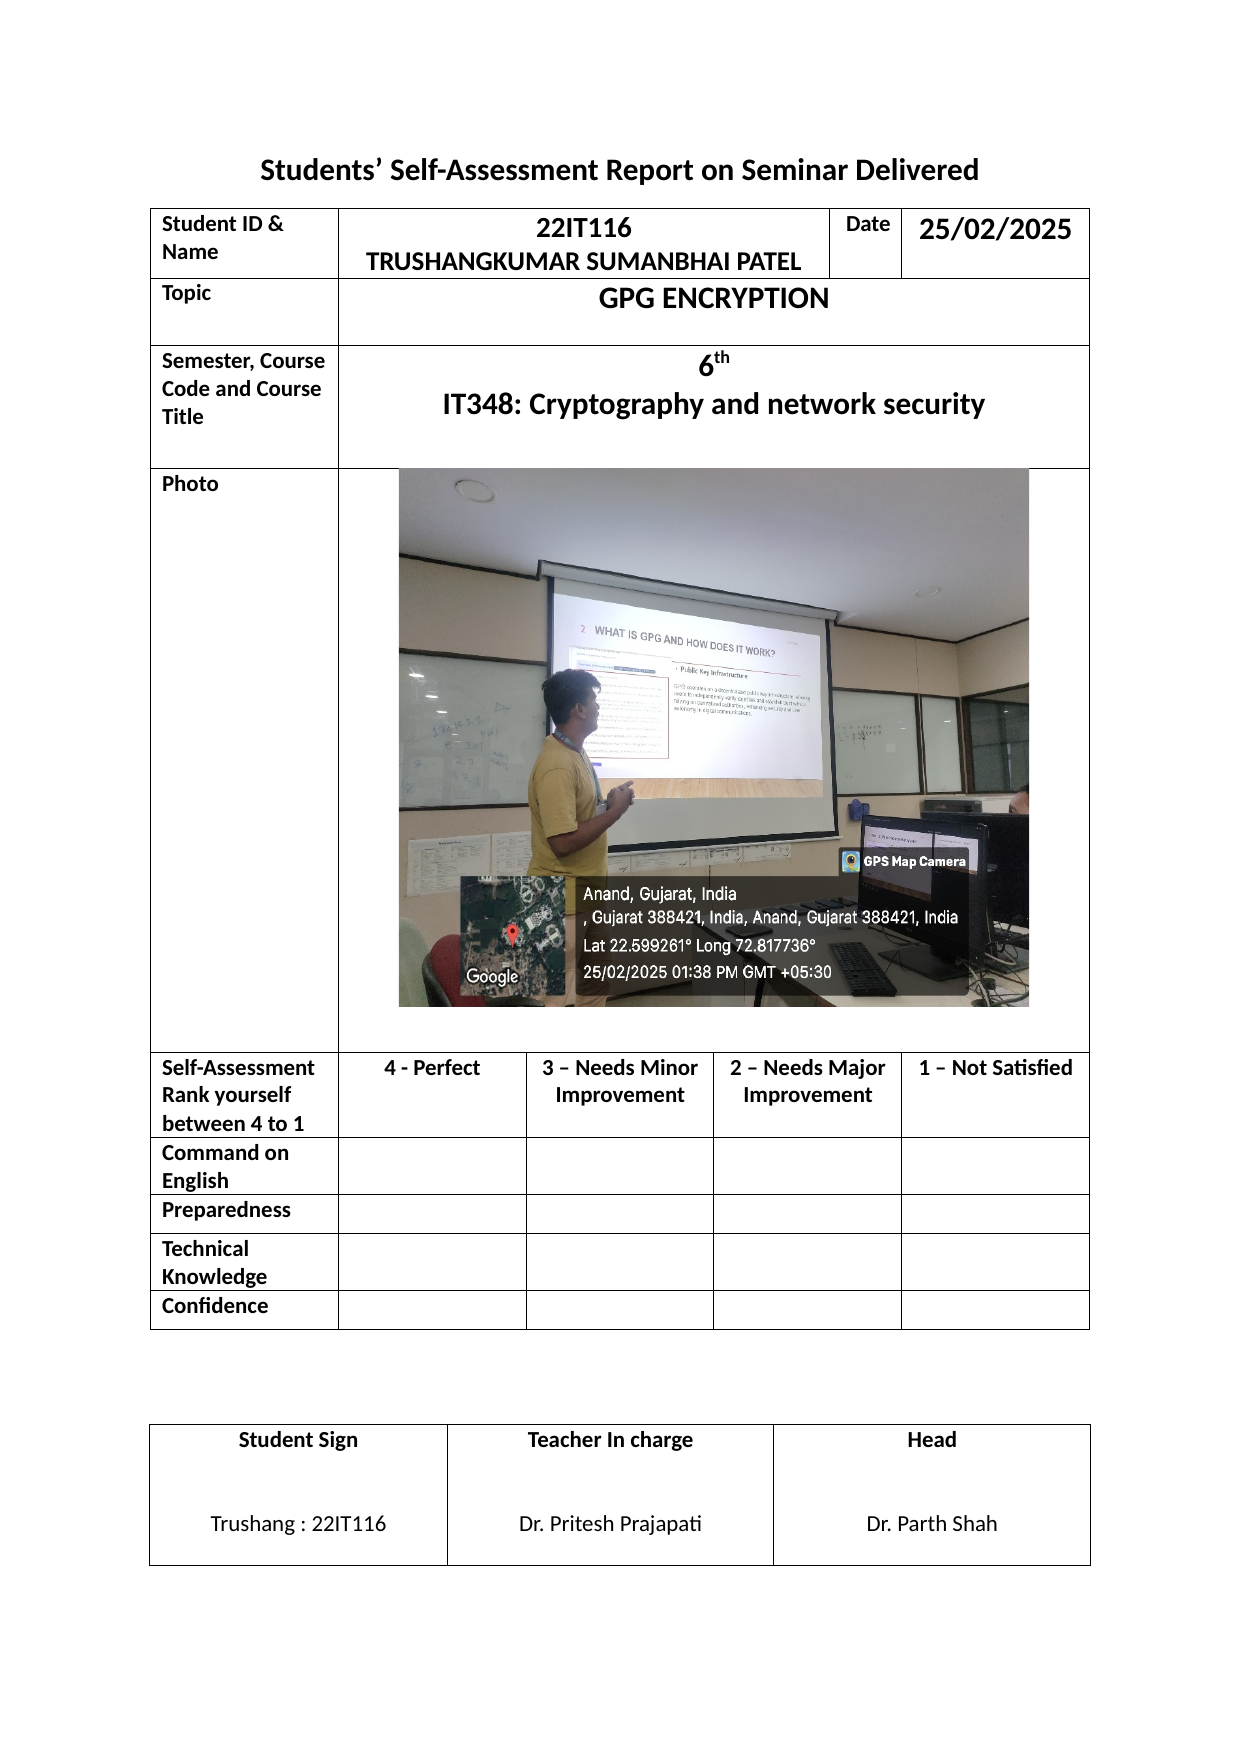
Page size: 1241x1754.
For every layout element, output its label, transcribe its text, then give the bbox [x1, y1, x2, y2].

table_cell 3 – Needs Minor Improvement [527, 1053, 713, 1137]
table_cell [339, 1291, 526, 1329]
table_cell [339, 1234, 526, 1290]
table_cell [527, 1138, 713, 1194]
table_cell 4 - Perfect [339, 1053, 526, 1137]
table_cell [902, 1195, 1089, 1233]
table_cell [714, 1234, 901, 1290]
table_cell [527, 1234, 713, 1290]
table_cell Confidence [151, 1291, 338, 1329]
table_header Teacher In charge Dr. Pritesh Prajapati [448, 1425, 773, 1565]
table_cell 2 – Needs Major Improvement [714, 1053, 901, 1137]
table_cell [902, 1291, 1089, 1329]
table_header 22IT116 TRUSHANGKUMAR SUMANBHAI PATEL [339, 209, 829, 277]
table_cell [902, 1138, 1089, 1194]
table_cell Photo [151, 469, 338, 1052]
text Students’ Self-Assessment Report on Seminar Delivered [150, 150, 1090, 188]
table_header 25/02/2025 [902, 209, 1089, 277]
table_cell Technical Knowledge [151, 1234, 338, 1290]
table_header Student Sign Trushang : 22IT116 [150, 1425, 447, 1565]
table_cell 6th IT348: Cryptography and network security [339, 346, 1089, 468]
table_cell [527, 1195, 713, 1233]
table_cell [714, 1138, 901, 1194]
table_cell 1 – Not Satisfied [902, 1053, 1089, 1137]
table_cell [714, 1195, 901, 1233]
table_cell Preparedness [151, 1195, 338, 1233]
table_cell Semester, Course Code and Course Title [151, 346, 338, 468]
table_header Student ID & Name [151, 209, 338, 277]
table_cell [902, 1234, 1089, 1290]
table_cell [527, 1291, 713, 1329]
table_cell GPG ENCRYPTION [339, 279, 1089, 345]
picture [398, 468, 1030, 1007]
table_header Date [830, 209, 901, 277]
table_cell Command on English [151, 1138, 338, 1194]
table_header Head Dr. Parth Shah [774, 1425, 1090, 1565]
table_cell [714, 1291, 901, 1329]
table_cell [339, 1195, 526, 1233]
table_cell Topic [151, 279, 338, 345]
table_cell Self-Assessment Rank yourself between 4 to 1 [151, 1053, 338, 1137]
table_cell [339, 469, 1089, 1052]
table_cell [339, 1138, 526, 1194]
